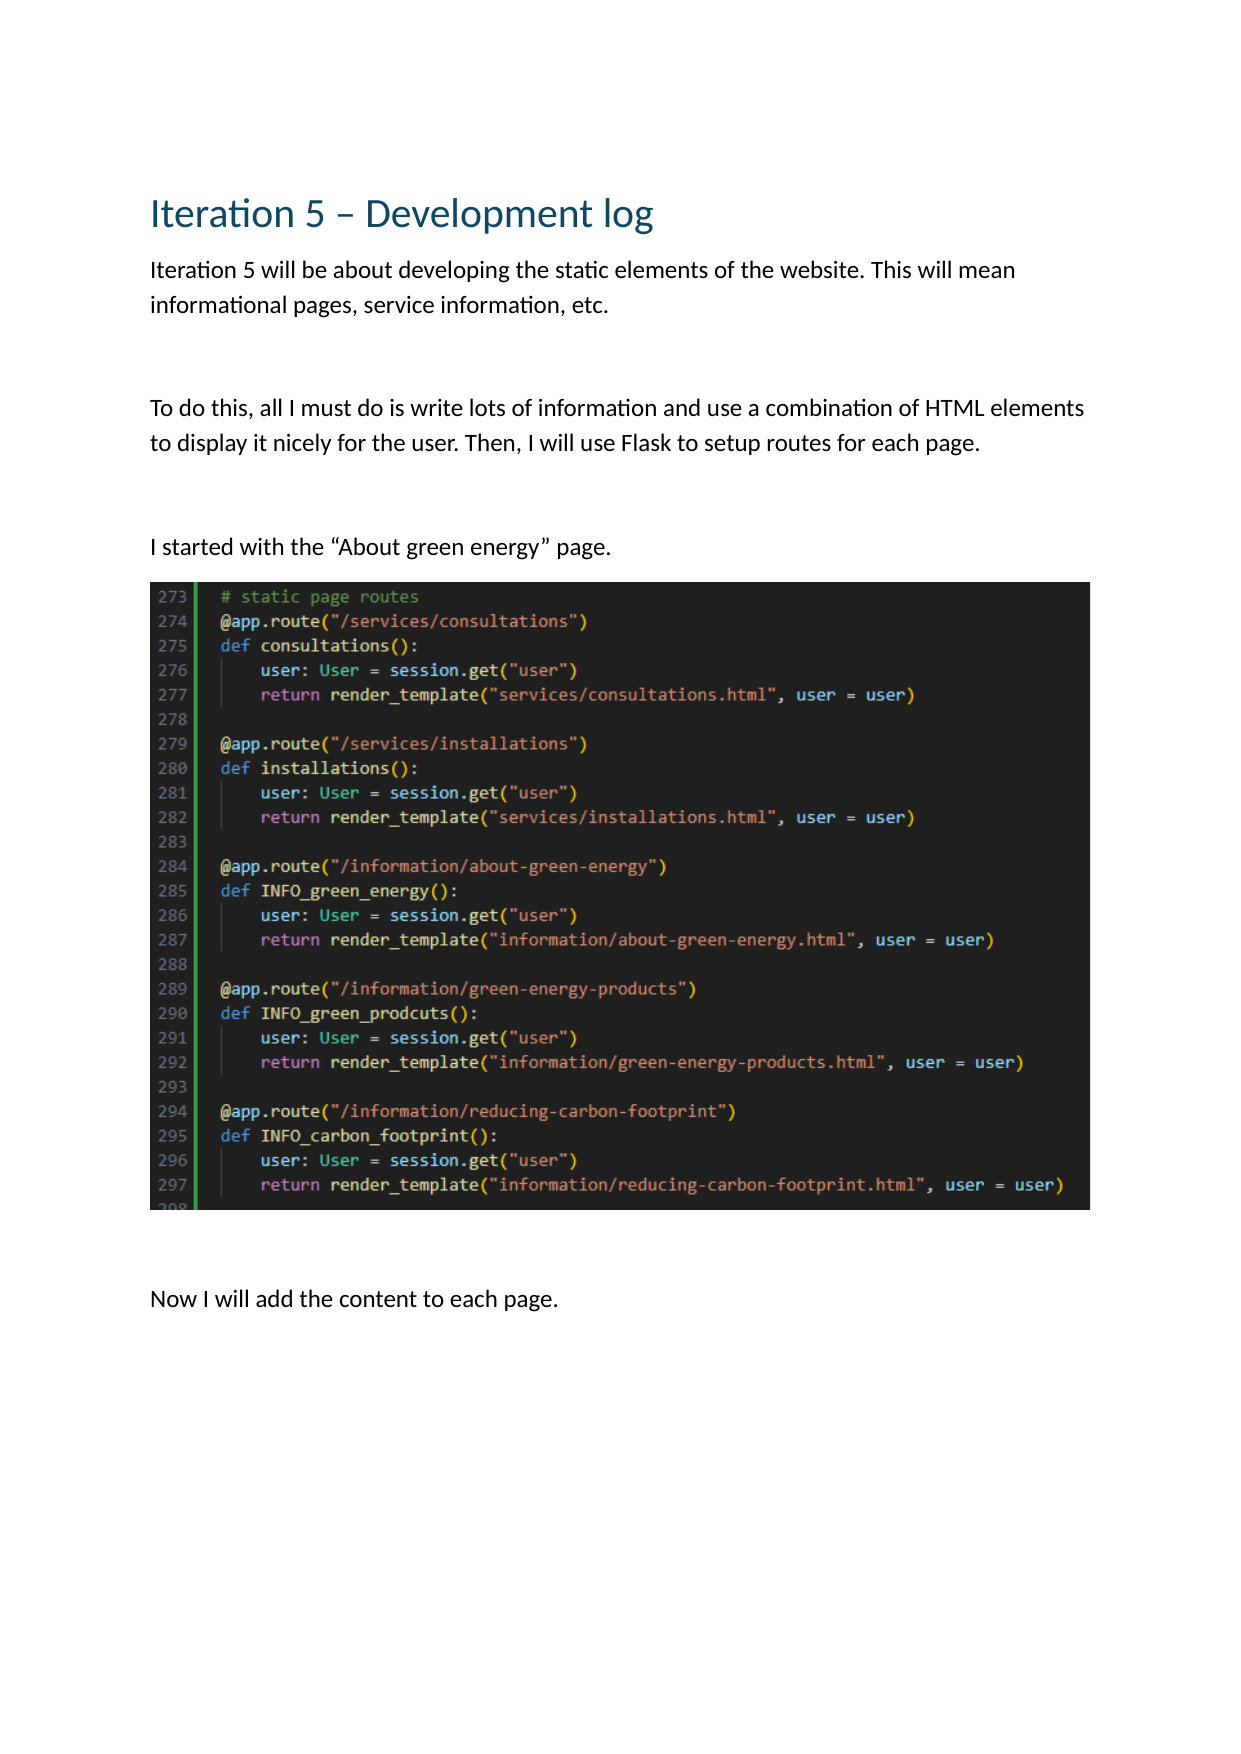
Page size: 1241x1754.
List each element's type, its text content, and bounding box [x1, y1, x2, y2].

picture [150, 582, 1091, 1210]
text I started with the “About green energy” page. [150, 531, 1090, 561]
subtitle Iteration 5 – Development log [150, 187, 1090, 238]
text Iteration 5 will be about developing the static elements of the website. This will mean informational pages, service information, etc. [150, 254, 1090, 320]
text To do this, all I must do is write lots of information and use a combination of HTML elements to display it nicely for the user. Then, I will use Flask to setup routes for each page. [150, 393, 1090, 458]
text Now I will add the content to each page. [150, 1283, 1090, 1313]
